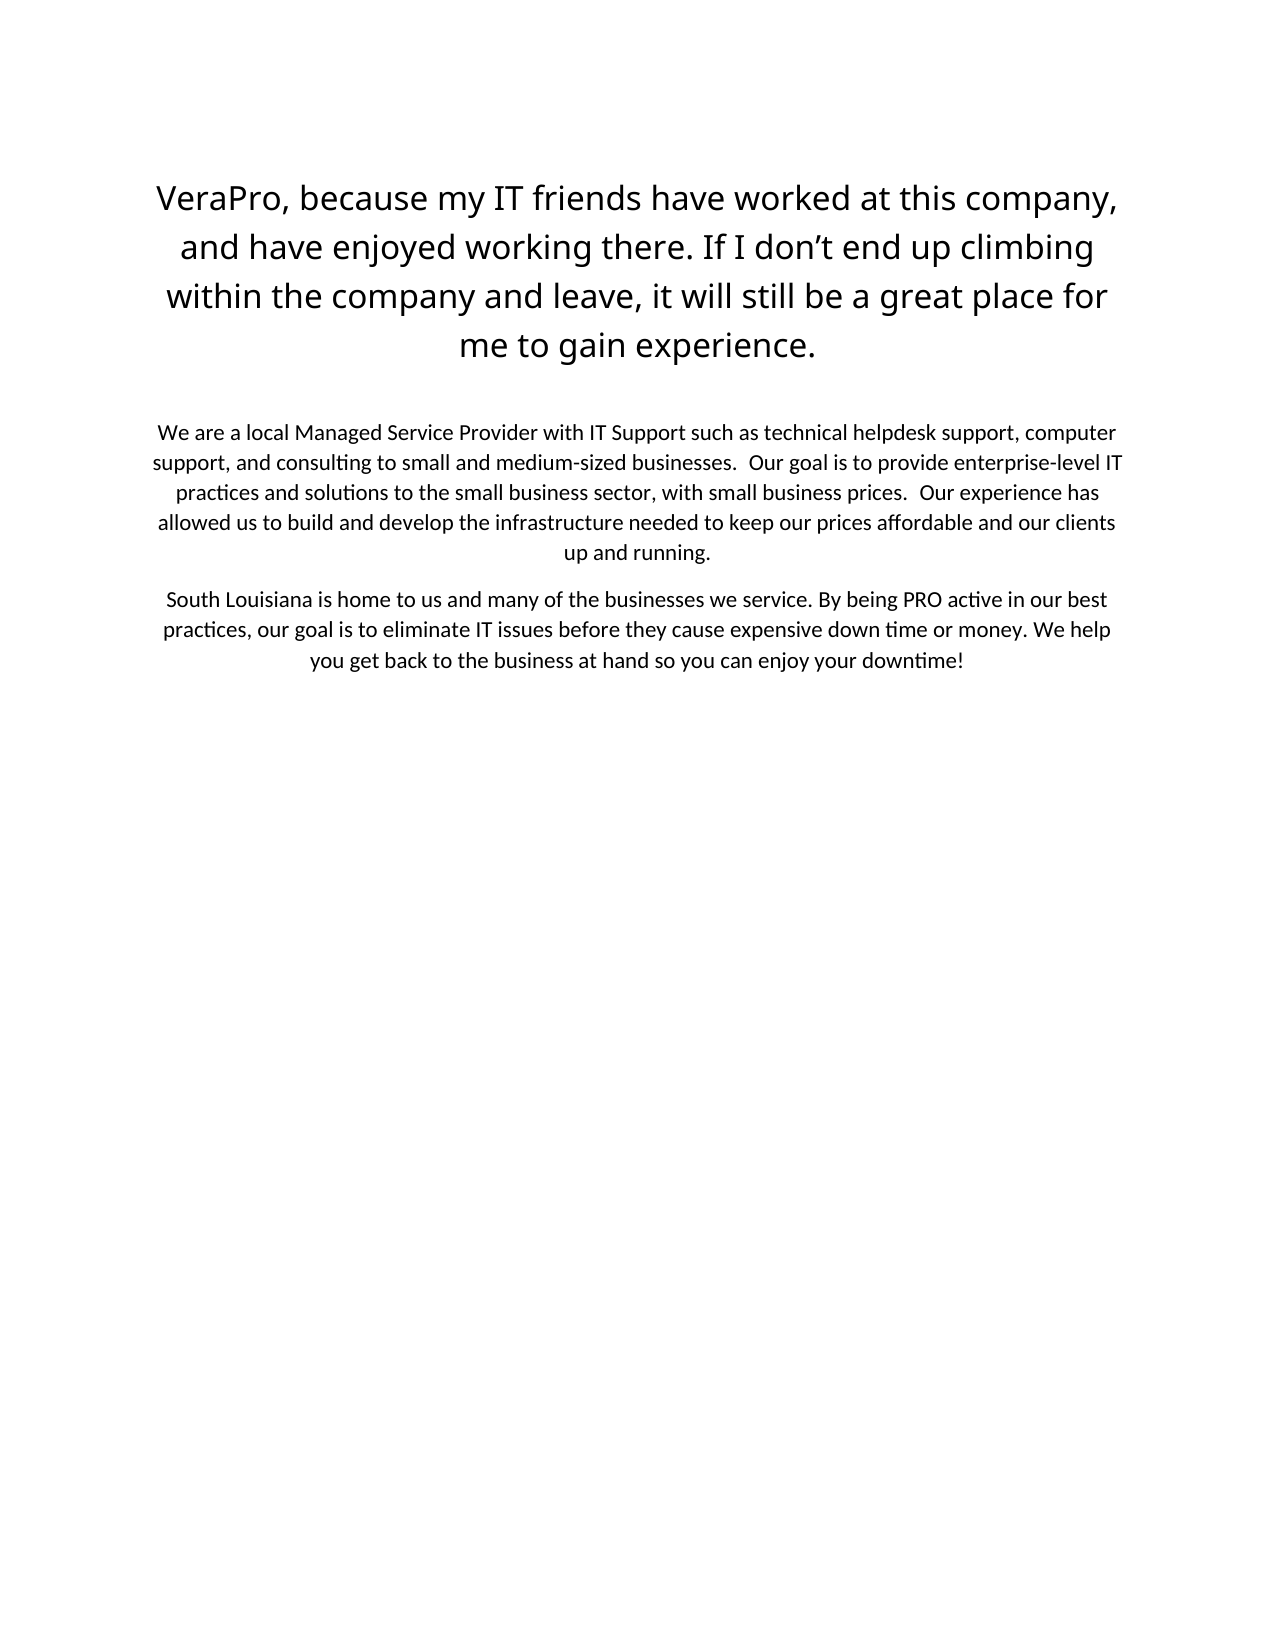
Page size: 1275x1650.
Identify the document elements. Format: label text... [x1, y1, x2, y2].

text We are a local Managed Service Provider with IT Support such as technical helpdesk support, computer support, and consulting to small and medium-sized businesses. Our goal is to provide enterprise-level IT practices and solutions to the small business sector, with small business prices. Our experience has allowed us to build and develop the infrastructure needed to keep our prices affordable and our clients up and running. [150, 418, 1125, 567]
subtitle VeraPro, because my IT friends have worked at this company, and have enjoyed working there. If I don’t end up climbing within the company and leave, it will still be a great place for me to gain experience. [150, 175, 1125, 367]
text South Louisiana is home to us and many of the businesses we service. By being PRO active in our best practices, our goal is to eliminate IT issues before they cause expensive down time or money. We help you get back to the business at hand so you can enjoy your downtime! [150, 585, 1125, 674]
